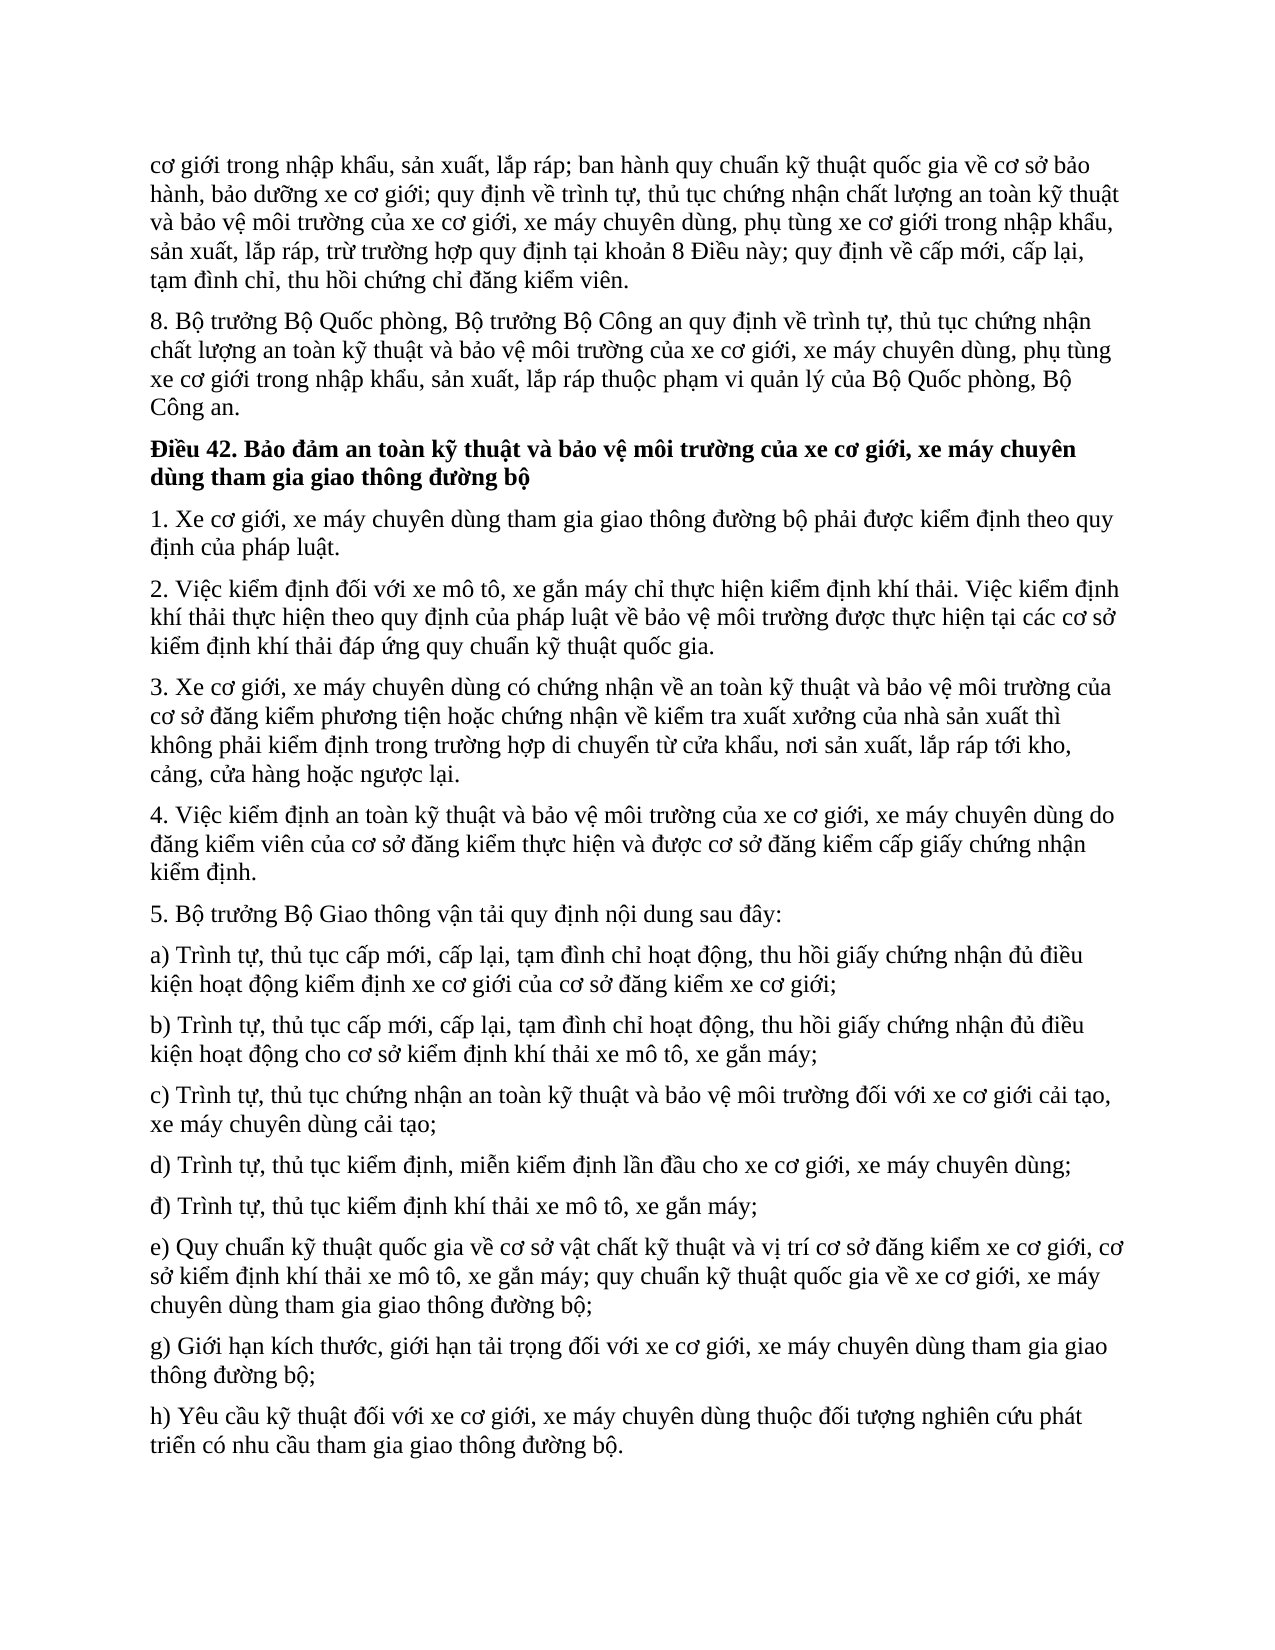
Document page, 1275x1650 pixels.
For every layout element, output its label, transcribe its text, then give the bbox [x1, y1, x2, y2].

text Điều 42. Bảo đảm an toàn kỹ thuật và bảo vệ môi trường của xe cơ giới, xe máy chuyên dùng tham gia giao thông đường bộ [150, 434, 1125, 491]
text 1. Xe cơ giới, xe máy chuyên dùng tham gia giao thông đường bộ phải được kiểm định theo quy định của pháp luật. [150, 504, 1125, 561]
text 3. Xe cơ giới, xe máy chuyên dùng có chứng nhận về an toàn kỹ thuật và bảo vệ môi trường của cơ sở đăng kiểm phương tiện hoặc chứng nhận về kiểm tra xuất xưởng của nhà sản xuất thì không phải kiểm định trong trường hợp di chuyển từ cửa khẩu, nơi sản xuất, lắp ráp tới kho, cảng, cửa hàng hoặc ngược lại. [150, 672, 1125, 787]
text đ) Trình tự, thủ tục kiểm định khí thải xe mô tô, xe gắn máy; [150, 1191, 1125, 1220]
text 8. Bộ trưởng Bộ Quốc phòng, Bộ trưởng Bộ Công an quy định về trình tự, thủ tục chứng nhận chất lượng an toàn kỹ thuật và bảo vệ môi trường của xe cơ giới, xe máy chuyên dùng, phụ tùng xe cơ giới trong nhập khẩu, sản xuất, lắp ráp thuộc phạm vi quản lý của Bộ Quốc phòng, Bộ Công an. [150, 306, 1125, 421]
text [150, 150, 1125, 294]
text g) Giới hạn kích thước, giới hạn tải trọng đối với xe cơ giới, xe máy chuyên dùng tham gia giao thông đường bộ; [150, 1331, 1125, 1389]
text 4. Việc kiểm định an toàn kỹ thuật và bảo vệ môi trường của xe cơ giới, xe máy chuyên dùng do đăng kiểm viên của cơ sở đăng kiểm thực hiện và được cơ sở đăng kiểm cấp giấy chứng nhận kiểm định. [150, 800, 1125, 886]
text a) Trình tự, thủ tục cấp mới, cấp lại, tạm đình chỉ hoạt động, thu hồi giấy chứng nhận đủ điều kiện hoạt động kiểm định xe cơ giới của cơ sở đăng kiểm xe cơ giới; [150, 940, 1125, 997]
text d) Trình tự, thủ tục kiểm định, miễn kiểm định lần đầu cho xe cơ giới, xe máy chuyên dùng; [150, 1150, 1125, 1179]
text 2. Việc kiểm định đối với xe mô tô, xe gắn máy chỉ thực hiện kiểm định khí thải. Việc kiểm định khí thải thực hiện theo quy định của pháp luật về bảo vệ môi trường được thực hiện tại các cơ sở kiểm định khí thải đáp ứng quy chuẩn kỹ thuật quốc gia. [150, 574, 1125, 660]
text 5. Bộ trưởng Bộ Giao thông vận tải quy định nội dung sau đây: [150, 899, 1125, 927]
text b) Trình tự, thủ tục cấp mới, cấp lại, tạm đình chỉ hoạt động, thu hồi giấy chứng nhận đủ điều kiện hoạt động cho cơ sở kiểm định khí thải xe mô tô, xe gắn máy; [150, 1010, 1125, 1067]
text e) Quy chuẩn kỹ thuật quốc gia về cơ sở vật chất kỹ thuật và vị trí cơ sở đăng kiểm xe cơ giới, cơ sở kiểm định khí thải xe mô tô, xe gắn máy; quy chuẩn kỹ thuật quốc gia về xe cơ giới, xe máy chuyên dùng tham gia giao thông đường bộ; [150, 1232, 1125, 1319]
text h) Yêu cầu kỹ thuật đối với xe cơ giới, xe máy chuyên dùng thuộc đối tượng nghiên cứu phát triển có nhu cầu tham gia giao thông đường bộ. [150, 1401, 1125, 1459]
text c) Trình tự, thủ tục chứng nhận an toàn kỹ thuật và bảo vệ môi trường đối với xe cơ giới cải tạo, xe máy chuyên dùng cải tạo; [150, 1080, 1125, 1137]
